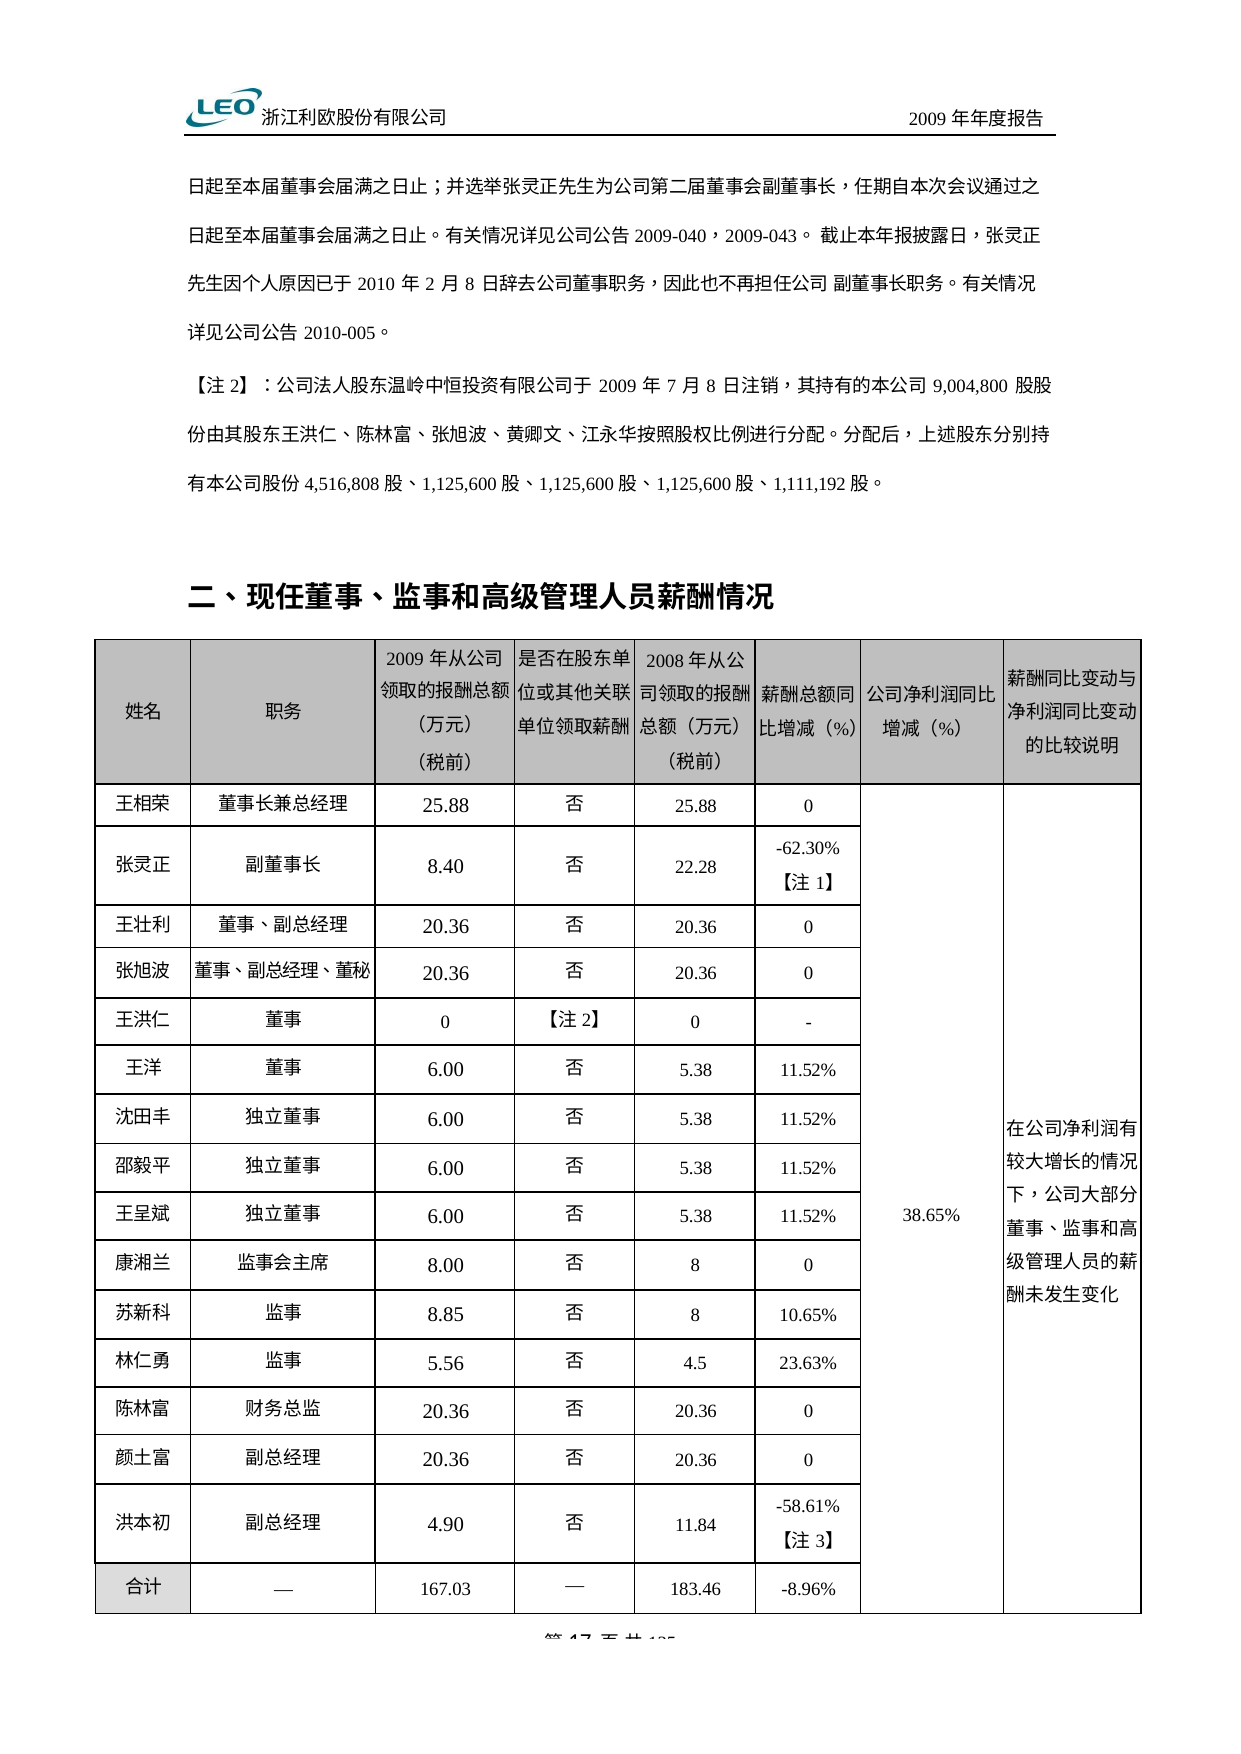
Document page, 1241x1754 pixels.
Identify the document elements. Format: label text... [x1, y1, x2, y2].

table_cell 独立董事 [191, 1193, 374, 1239]
table_cell 5.38 [635, 1095, 754, 1142]
table_cell — [515, 1564, 634, 1613]
table_cell 独立董事 [191, 1095, 374, 1142]
table_header 2009 年从公司 领取的报酬总额 （万元） （税前） [376, 640, 514, 783]
table_cell 林仁勇 [96, 1340, 190, 1386]
table_cell 独立董事 [191, 1144, 374, 1191]
table_cell 11.84 [635, 1485, 754, 1562]
table_cell 合计 [96, 1564, 190, 1613]
table_cell 11.52% [756, 1046, 860, 1093]
table_cell 【注 2】 [515, 999, 634, 1044]
table_cell 6.00 [376, 1046, 514, 1093]
table_cell 0 [635, 999, 754, 1044]
table_cell 否 [515, 1241, 634, 1289]
table_header 薪酬总额同 比增减（% [756, 640, 860, 783]
table_cell 4.90 [376, 1485, 514, 1562]
table_cell 否 [515, 1144, 634, 1191]
table_cell 8.85 [376, 1291, 514, 1338]
table_cell -58.61% 【注 3】 [756, 1485, 860, 1562]
table_cell 否 [515, 1388, 634, 1433]
table_cell 8.00 [376, 1241, 514, 1289]
table_cell 8 [635, 1291, 754, 1338]
table_cell 8 [635, 1241, 754, 1289]
table_cell 25.88 [376, 785, 514, 825]
table_cell 23.63% [756, 1340, 860, 1386]
table_cell 否 [515, 1340, 634, 1386]
table_cell 4.5 [635, 1340, 754, 1386]
table_cell 22.28 [635, 827, 754, 904]
table_cell 邵毅平 [96, 1144, 190, 1191]
table_cell 6.00 [376, 1095, 514, 1142]
table_cell 10.65% [756, 1291, 860, 1338]
table_cell 监事 [191, 1340, 374, 1386]
table_cell 王洪仁 [96, 999, 190, 1044]
table_cell 监事 [191, 1291, 374, 1338]
subtitle 二、现任董事、监事和高级管理人员薪酬情况 [187, 577, 1054, 616]
table_cell 11.52% [756, 1193, 860, 1239]
table_cell 否 [515, 1095, 634, 1142]
table_cell 167.03 [376, 1564, 514, 1613]
table_cell 否 [515, 1291, 634, 1338]
table_cell 5.56 [376, 1340, 514, 1386]
table_cell 颜土富 [96, 1435, 190, 1483]
table_cell 否 [515, 1435, 634, 1483]
table_cell 陈林富 [96, 1388, 190, 1433]
table_cell 董事 [191, 999, 374, 1044]
table_cell 副总经理 [191, 1485, 374, 1562]
table_cell 20.36 [635, 1435, 754, 1483]
table_cell 20.36 [635, 906, 754, 947]
table_cell 在公司净利润有 较大增长的情况 下，公司大部分 董事、监事和高 级管理人员的薪 酬未发生变化 [1004, 785, 1140, 1613]
table_header 是否在股东单 位或其他关联 单位领取薪酬 [515, 640, 634, 783]
table_cell 11.52% [756, 1144, 860, 1191]
table_cell 0 [756, 906, 860, 947]
table_header 姓名 [96, 640, 190, 783]
table_cell 王壮利 [96, 906, 190, 947]
table_cell 20.36 [376, 948, 514, 997]
table_cell 25.88 [635, 785, 754, 825]
table_cell 财务总监 [191, 1388, 374, 1433]
table_cell 监事会主席 [191, 1241, 374, 1289]
table_cell 0 [756, 948, 860, 997]
table_cell 董事长兼总经理 [191, 785, 374, 825]
table_header 职务 [191, 640, 374, 783]
table_cell 副总经理 [191, 1435, 374, 1483]
table_cell 20.36 [376, 906, 514, 947]
table_cell 6.00 [376, 1144, 514, 1191]
table_cell -8.96% [756, 1564, 860, 1613]
table_cell 否 [515, 1046, 634, 1093]
table_cell 董事 [191, 1046, 374, 1093]
table_cell 8.40 [376, 827, 514, 904]
table_cell 11.52% [756, 1095, 860, 1142]
table_cell 董事、副总经理、董秘 [191, 948, 374, 997]
table_cell 张旭波 [96, 948, 190, 997]
table_cell 20.36 [635, 1388, 754, 1433]
table_cell 否 [515, 785, 634, 825]
table_cell 6.00 [376, 1193, 514, 1239]
table_cell 张灵正 [96, 827, 190, 904]
table_header 公司净利润同比 ） 增减（%） [861, 640, 1003, 783]
table_cell 否 [515, 948, 634, 997]
table_cell 洪本初 [96, 1485, 190, 1562]
table_cell - [756, 999, 860, 1044]
table_cell 否 [515, 1193, 634, 1239]
table_cell 王相荣 [96, 785, 190, 825]
table_cell 王呈斌 [96, 1193, 190, 1239]
table_cell 否 [515, 906, 634, 947]
table_cell 38.65% [861, 785, 1003, 1613]
text 【注 2】：公司法人股东温岭中恒投资有限公司于 2009 年 7 月 8 日注销，其持有的本公司 9,004,800 股股 份由其股东王洪仁、陈林富、张旭波、黄卿文、江永华按照股权比例进行分配。分配后，上述股东分别持 有本公司股份 4,516,808 股、1,125,600 股、1,125,600 股、1,125,600 股、1,111,192 股。 [187, 372, 1054, 496]
table_cell 5.38 [635, 1046, 754, 1093]
table_cell — [191, 1564, 375, 1613]
table_cell 20.36 [635, 948, 754, 997]
table_cell 5.38 [635, 1144, 754, 1191]
table_cell -62.30% 【注 1】 [756, 827, 860, 904]
table_cell 183.46 [635, 1564, 755, 1613]
table_cell 20.36 [376, 1388, 514, 1433]
table_cell 0 [756, 1435, 860, 1483]
table_cell 苏新科 [96, 1291, 190, 1338]
table_cell 副董事长 [191, 827, 374, 904]
text 日起至本届董事会届满之日止；并选举张灵正先生为公司第二届董事会副董事长，任期自本次会议通过之 日起至本届董事会届满之日止。有关情况详见公司公告 2009-040，2009-043。 截止本年报披露日，张灵正先生因个人原因已于 2010 年 2 月 8 日辞去公司董事职务，因此也不再担任公司 副董事长职务。有关情况详见公司公告 2010-005。 [187, 173, 1054, 345]
table_cell 20.36 [376, 1435, 514, 1483]
table_cell 0 [376, 999, 514, 1044]
table_cell 王洋 [96, 1046, 190, 1093]
table_header 2008 年从公 司领取的报酬 总额（万元） （税前） [635, 640, 754, 783]
table_header 薪酬同比变动与 净利润同比变动 的比较说明 [1004, 640, 1140, 783]
picture [186, 88, 262, 127]
table_cell 董事、副总经理 [191, 906, 374, 947]
table_cell 否 [515, 1485, 634, 1562]
table_cell 沈田丰 [96, 1095, 190, 1142]
table_cell 5.38 [635, 1193, 754, 1239]
table_cell 0 [756, 1241, 860, 1289]
table_cell 0 [756, 1388, 860, 1433]
table_cell 康湘兰 [96, 1241, 190, 1289]
table_cell 否 [515, 827, 634, 904]
table_cell 0 [756, 785, 860, 825]
